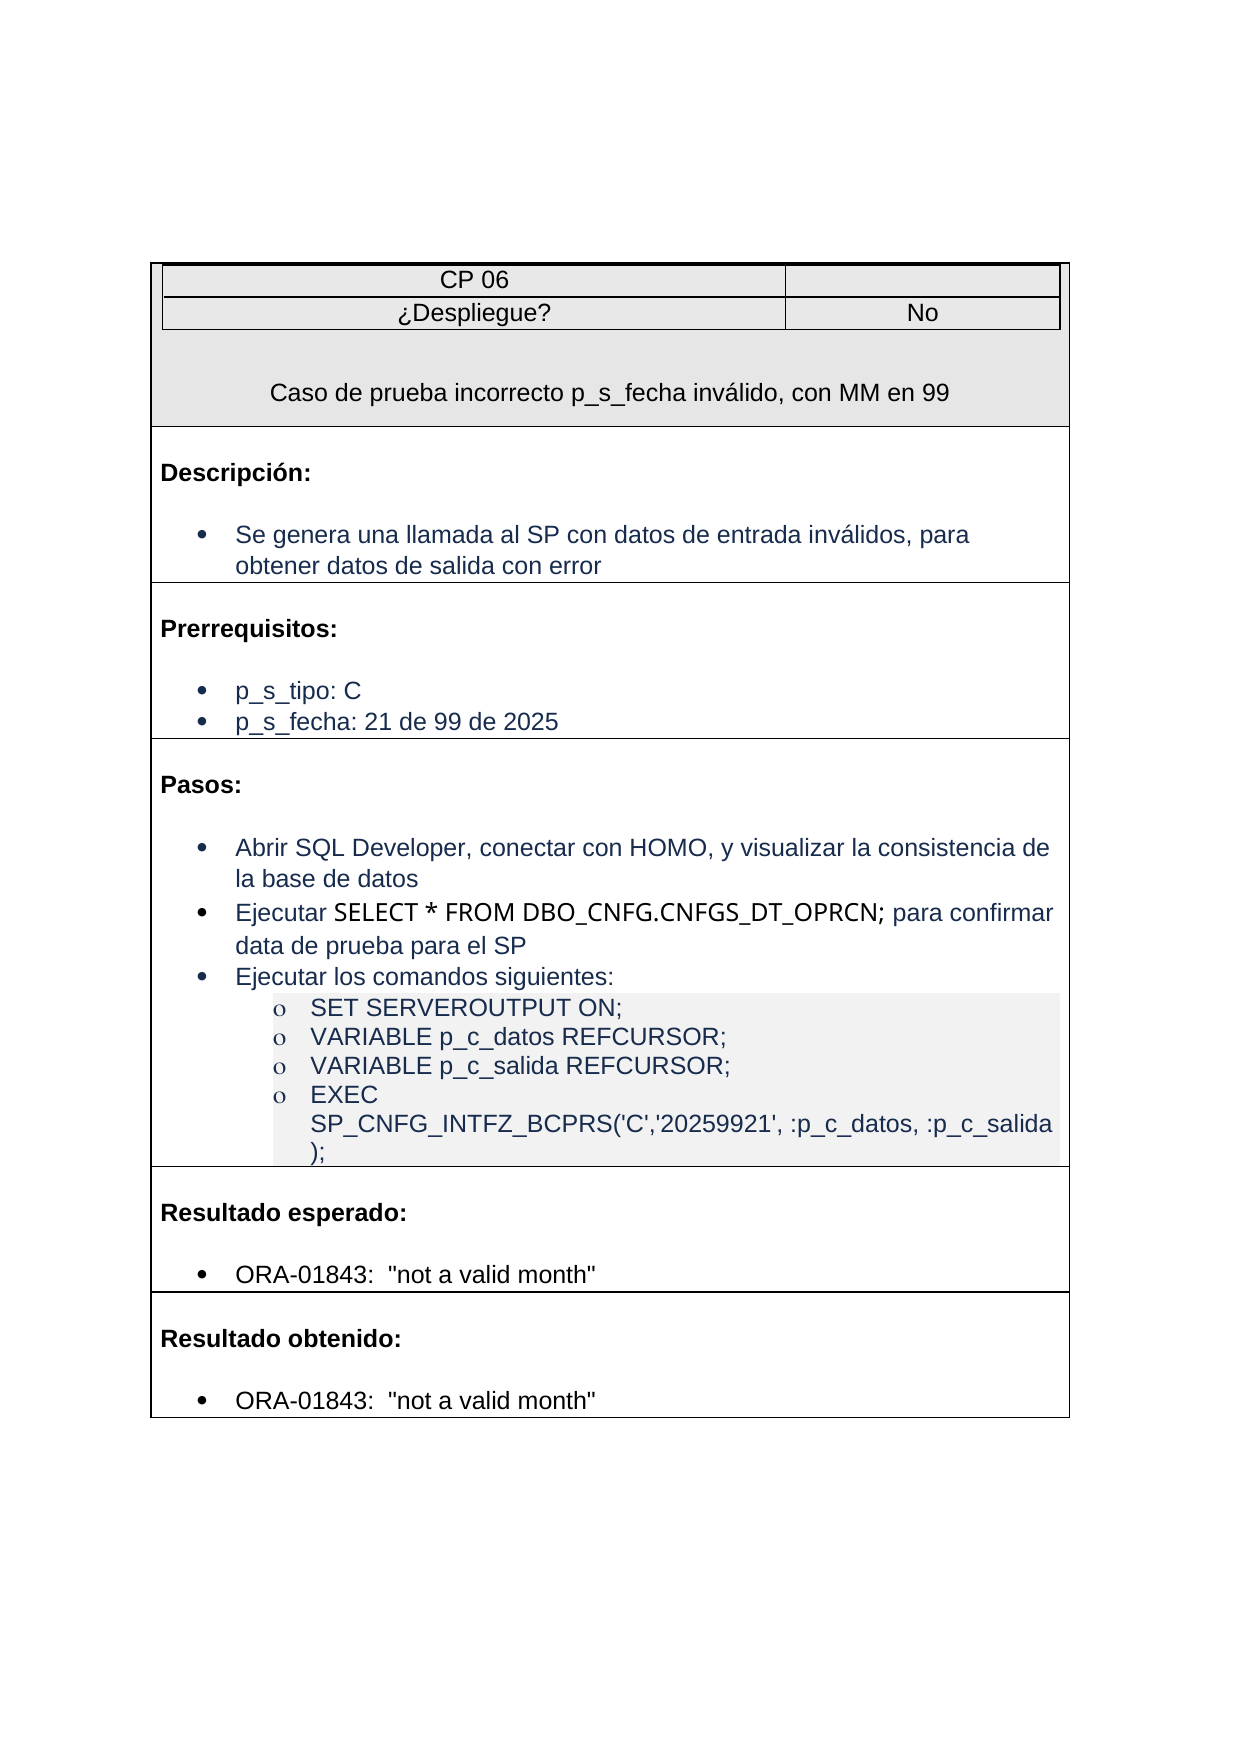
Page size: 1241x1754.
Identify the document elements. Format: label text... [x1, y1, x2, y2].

table_cell Prerrequisitos: p_s_tipo: C p_s_fecha: 21 de 99 de 2025 [152, 583, 1069, 738]
table_cell Resultado esperado: ORA-01843: "not a valid month" [152, 1167, 1069, 1291]
table_cell Descripción: Se genera una llamada al SP con datos de entrada inválidos, para obtener datos de salida con error [152, 427, 1069, 582]
table_cell Resultado obtenido: ORA-01843: "not a valid month" [152, 1293, 1069, 1417]
table_cell Pasos: Abrir SQL Developer, conectar con HOMO, y visualizar la consistencia de la base de datos Ejecutar SELECT * FROM DBO_CNFG.CNFGS_DT_OPRCN; para confirmar data de prueba para el SP Ejecutar los comandos siguientes: SET SERVEROUTPUT ON; VARIABLE p_c_datos REFCURSOR; VARIABLE p_c_salida REFCURSOR; EXEC SP_CNFG_INTFZ_BCPRS('C','20259921', :p_c_datos, :p_c_salida); [152, 739, 1069, 1166]
table_header Caso de prueba incorrecto p_s_fecha inválido, con MM en 99 [152, 264, 1069, 426]
